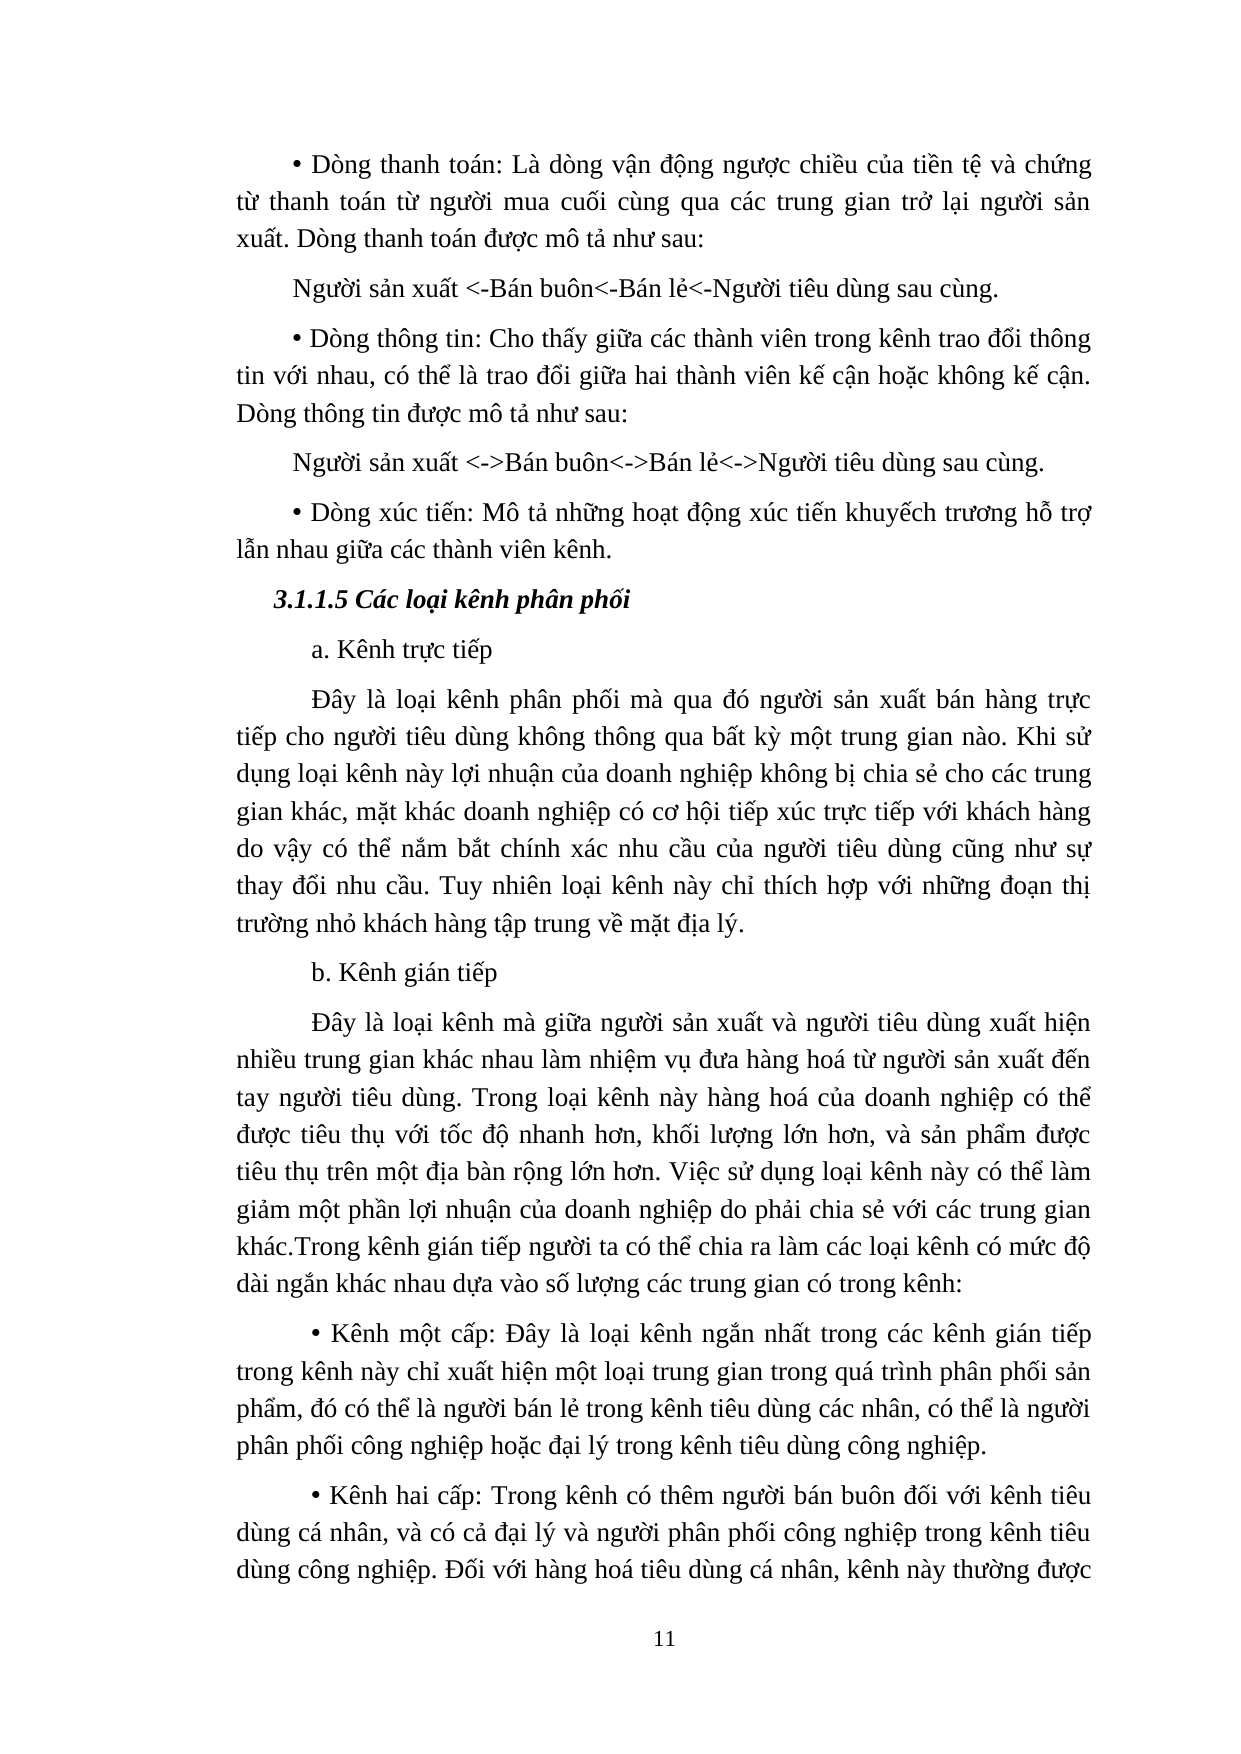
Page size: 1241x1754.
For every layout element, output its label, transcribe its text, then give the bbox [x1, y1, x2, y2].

text a. Kênh trực tiếp [236, 633, 1092, 664]
text Dòng thông tin: Cho thấy giữa các thành viên trong kênh trao đổi thông tin với nhau, có thể là trao đổi giữa hai thành viên kế cận hoặc không kế cận. Dòng thông tin được mô tả như sau: [236, 322, 1092, 428]
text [236, 1479, 1092, 1585]
text Dòng xúc tiến: Mô tả những hoạt động xúc tiến khuyếch trương hỗ trợ lẫn nhau giữa các thành viên kênh. [236, 496, 1092, 565]
text 3.1.1.5 Các loại kênh phân phối [236, 583, 1092, 614]
text Dòng thanh toán: Là dòng vận động ngược chiều của tiền tệ và chứng từ thanh toán từ người mua cuối cùng qua các trung gian trở lại người sản xuất. Dòng thanh toán được mô tả như sau: [236, 148, 1092, 253]
text b. Kênh gián tiếp [236, 957, 1092, 988]
text Người sản xuất <-Bán buôn<-Bán lẻ<-Người tiêu dùng sau cùng. [292, 272, 1092, 303]
text Người sản xuất <->Bán buôn<->Bán lẻ<->Người tiêu dùng sau cùng. [292, 446, 1092, 478]
text Đây là loại kênh mà giữa người sản xuất và người tiêu dùng xuất hiện nhiều trung gian khác nhau làm nhiệm vụ đưa hàng hoá từ người sản xuất đến tay người tiêu dùng. Trong loại kênh này hàng hoá của doanh nghiệp có thể được tiêu thụ với tốc độ nhanh hơn, khối lượng lớn hơn, và sản phẩm được tiêu thụ trên một địa bàn rộng lớn hơn. Việc sử dụng loại kênh này có thể làm giảm một phần lợi nhuận của doanh nghiệp do phải chia sẻ với các trung gian khác.Trong kênh gián tiếp người ta có thể chia ra làm các loại kênh có mức độ dài ngắn khác nhau dựa vào số lượng các trung gian có trong kênh: [236, 1006, 1092, 1298]
text Đây là loại kênh phân phối mà qua đó người sản xuất bán hàng trực tiếp cho người tiêu dùng không thông qua bất kỳ một trung gian nào. Khi sử dụng loại kênh này lợi nhuận của doanh nghiệp không bị chia sẻ cho các trung gian khác, mặt khác doanh nghiệp có cơ hội tiếp xúc trực tiếp với khách hàng do vậy có thể nắm bắt chính xác nhu cầu của người tiêu dùng cũng như sự thay đổi nhu cầu. Tuy nhiên loại kênh này chỉ thích hợp với những đoạn thị trường nhỏ khách hàng tập trung về mặt địa lý. [236, 683, 1092, 938]
text Kênh một cấp: Đây là loại kênh ngắn nhất trong các kênh gián tiếp trong kênh này chỉ xuất hiện một loại trung gian trong quá trình phân phối sản phẩm, đó có thể là người bán lẻ trong kênh tiêu dùng các nhân, có thể là người phân phối công nghiệp hoặc đại lý trong kênh tiêu dùng công nghiệp. [236, 1317, 1092, 1460]
